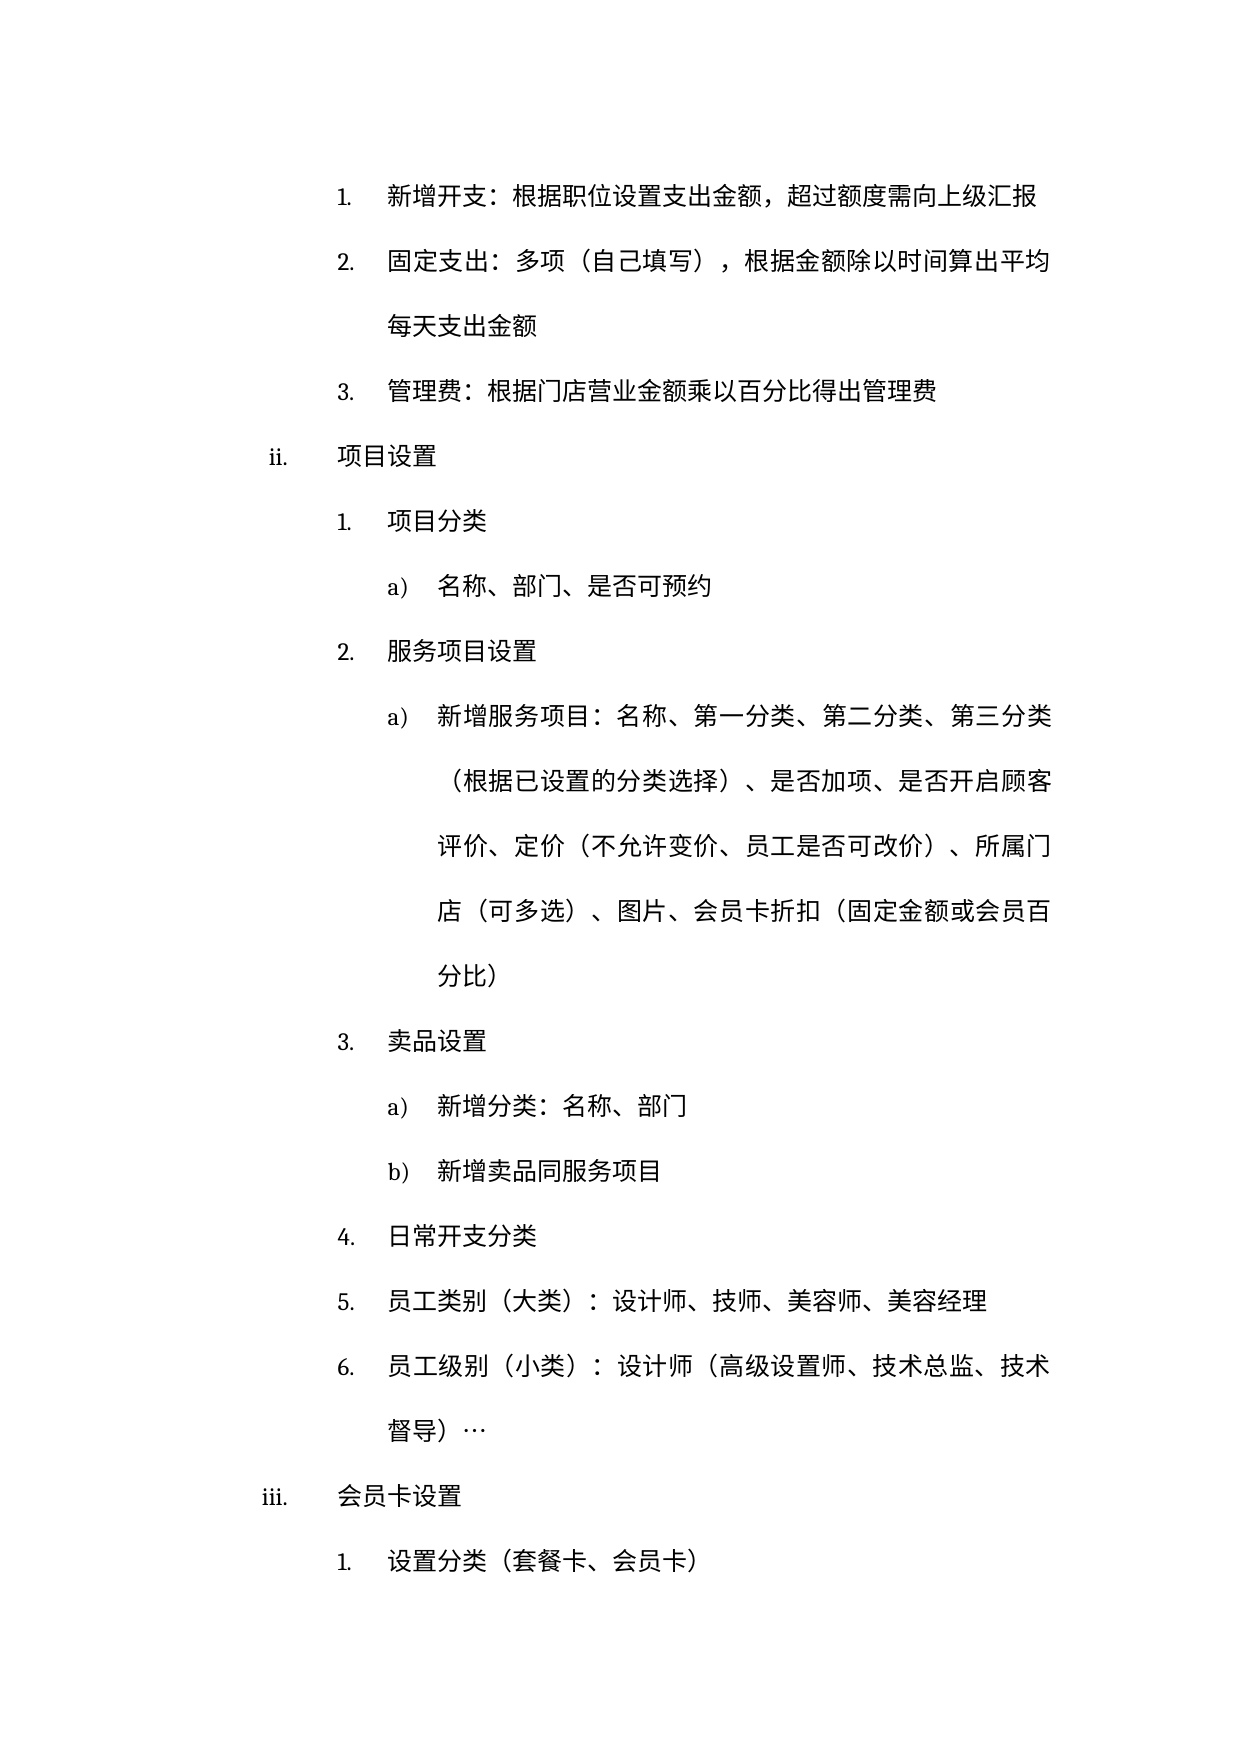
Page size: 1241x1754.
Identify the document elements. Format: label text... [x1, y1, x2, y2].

list 设置分类（套餐卡、会员卡） [337, 1527, 1053, 1592]
list 新增服务项目：名称、第一分类、第二分类、第三分类（根据已设置的分类选择）、是否加项、是否开启顾客评价、定价（不允许变价、员工是否可改价）、所属门店（可多选）、图片、会员卡折扣（固定金额或会员百分比） [387, 682, 1053, 1007]
list 员工级别（小类）：设计师（高级设置师、技术总监、技术督导）… [337, 1332, 1053, 1462]
list 名称、部门、是否可预约 [387, 552, 1053, 617]
list 固定支出：多项（自己填写），根据金额除以时间算出平均每天支出金额 [337, 227, 1053, 357]
list 员工类别（大类）：设计师、技师、美容师、美容经理 [337, 1267, 1053, 1332]
list 日常开支分类 [337, 1202, 1053, 1267]
list 项目分类 [337, 487, 1053, 552]
list 新增卖品同服务项目 [387, 1137, 1053, 1202]
list 会员卡设置 [287, 1462, 1053, 1527]
list 服务项目设置 [337, 617, 1053, 682]
list 项目设置 [287, 422, 1053, 487]
list 新增分类：名称、部门 [387, 1072, 1053, 1137]
list 卖品设置 [337, 1007, 1053, 1072]
list 管理费：根据门店营业金额乘以百分比得出管理费 [337, 357, 1053, 422]
list 新增开支：根据职位设置支出金额，超过额度需向上级汇报 [337, 162, 1053, 227]
